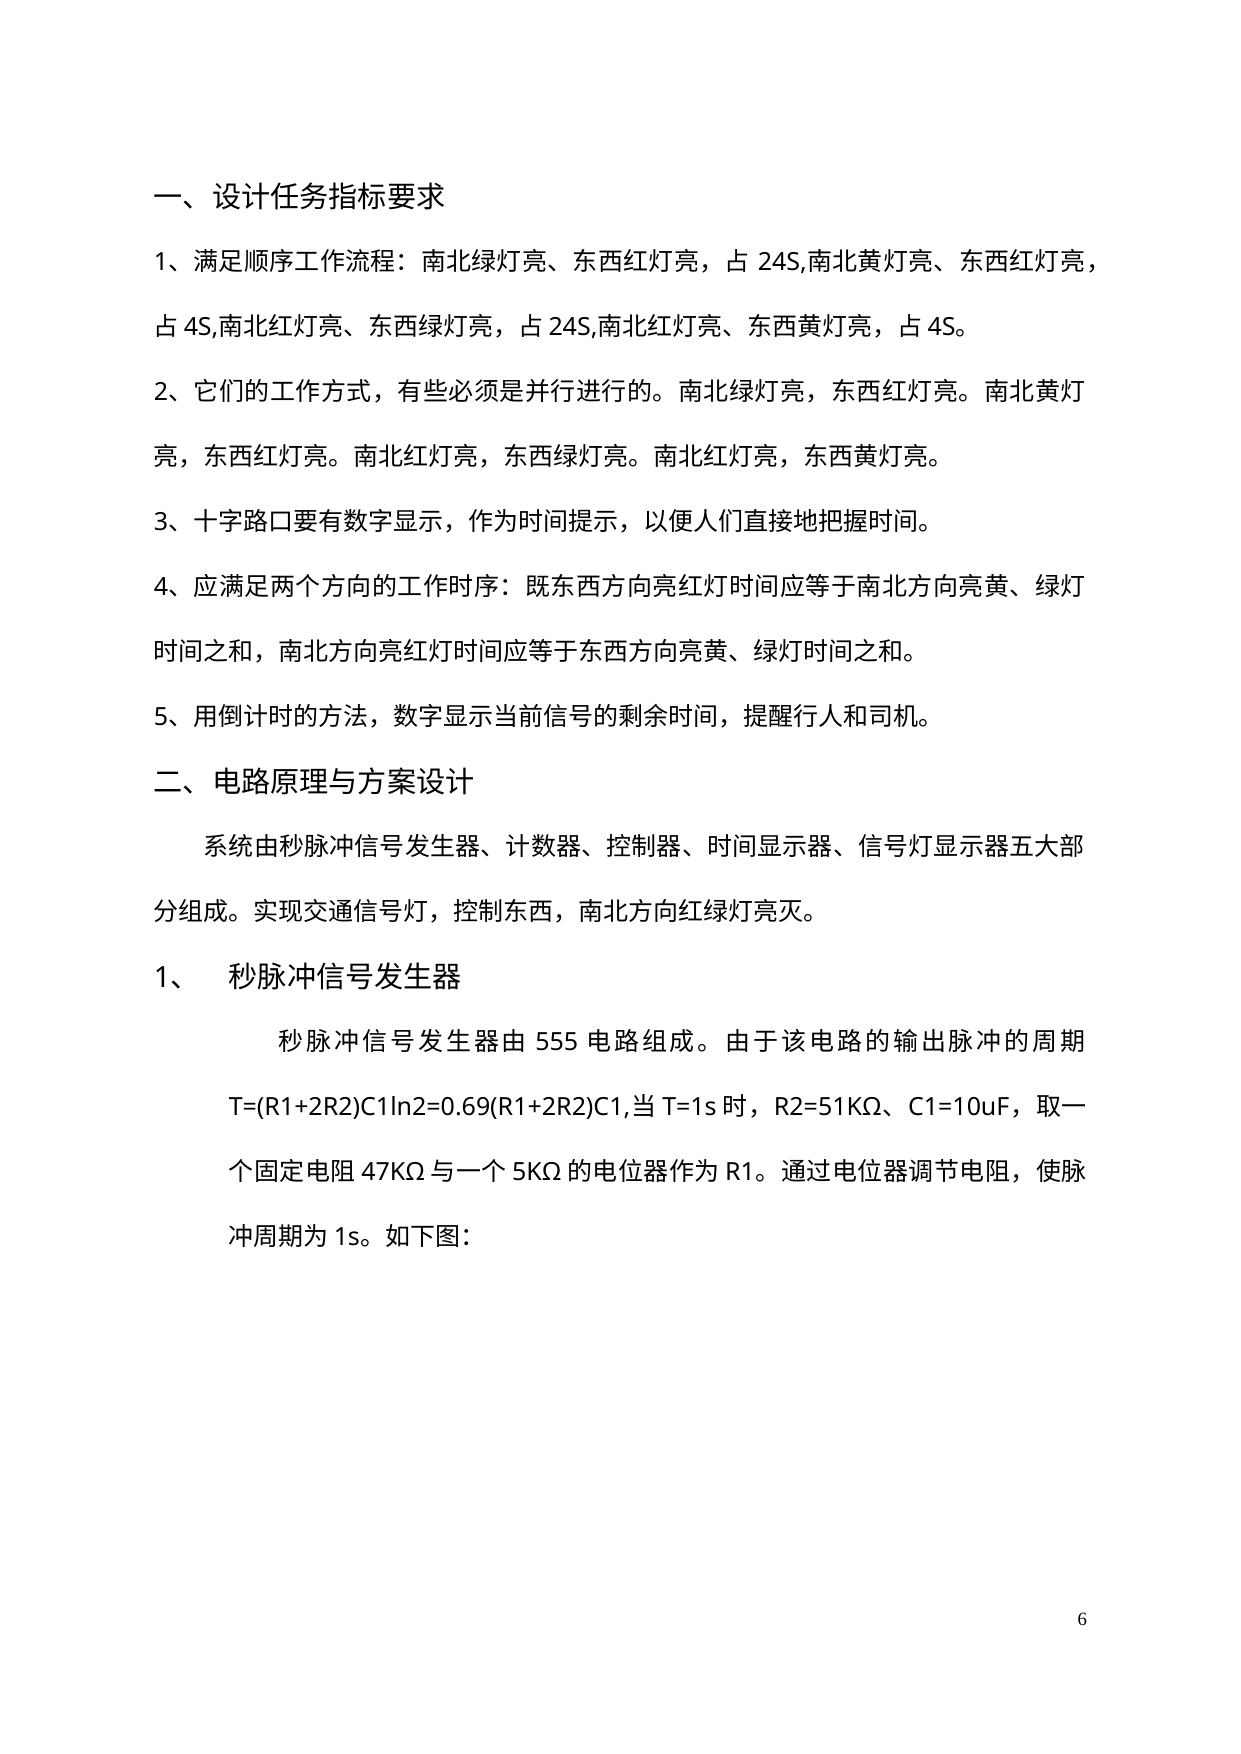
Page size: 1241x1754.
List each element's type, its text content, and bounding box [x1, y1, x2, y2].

text 1、满足顺序工作流程：南北绿灯亮、东西红灯亮，占24S,南北黄灯亮、东西红灯亮，占4S,南北红灯亮、东西绿灯亮，占24S,南北红灯亮、东西黄灯亮，占4S。 [153, 227, 1087, 357]
list 秒脉冲信号发生器 [153, 942, 1087, 1007]
text 一、设计任务指标要求 [153, 162, 1087, 227]
text 3、十字路口要有数字显示，作为时间提示，以便人们直接地把握时间。 [153, 487, 1087, 552]
text 秒脉冲信号发生器由555电路组成。由于该电路的输出脉冲的周期T=(R1+2R2)C1ln2=0.69(R1+2R2)C1,当T=1s时，R2=51KΩ、C1=10uF，取一个固定电阻47KΩ与一个5KΩ的电位器作为R1。通过电位器调节电阻，使脉冲周期为1s。如下图： [228, 1007, 1087, 1267]
text 二、电路原理与方案设计 [153, 747, 1087, 812]
text 5、用倒计时的方法，数字显示当前信号的剩余时间，提醒行人和司机。 [153, 682, 1087, 747]
text 2、它们的工作方式，有些必须是并行进行的。南北绿灯亮，东西红灯亮。南北黄灯亮，东西红灯亮。南北红灯亮，东西绿灯亮。南北红灯亮，东西黄灯亮。 [153, 357, 1087, 487]
text 4、应满足两个方向的工作时序：既东西方向亮红灯时间应等于南北方向亮黄、绿灯时间之和，南北方向亮红灯时间应等于东西方向亮黄、绿灯时间之和。 [153, 552, 1087, 682]
text 系统由秒脉冲信号发生器、计数器、控制器、时间显示器、信号灯显示器五大部分组成。实现交通信号灯，控制东西，南北方向红绿灯亮灭。 [153, 812, 1087, 942]
